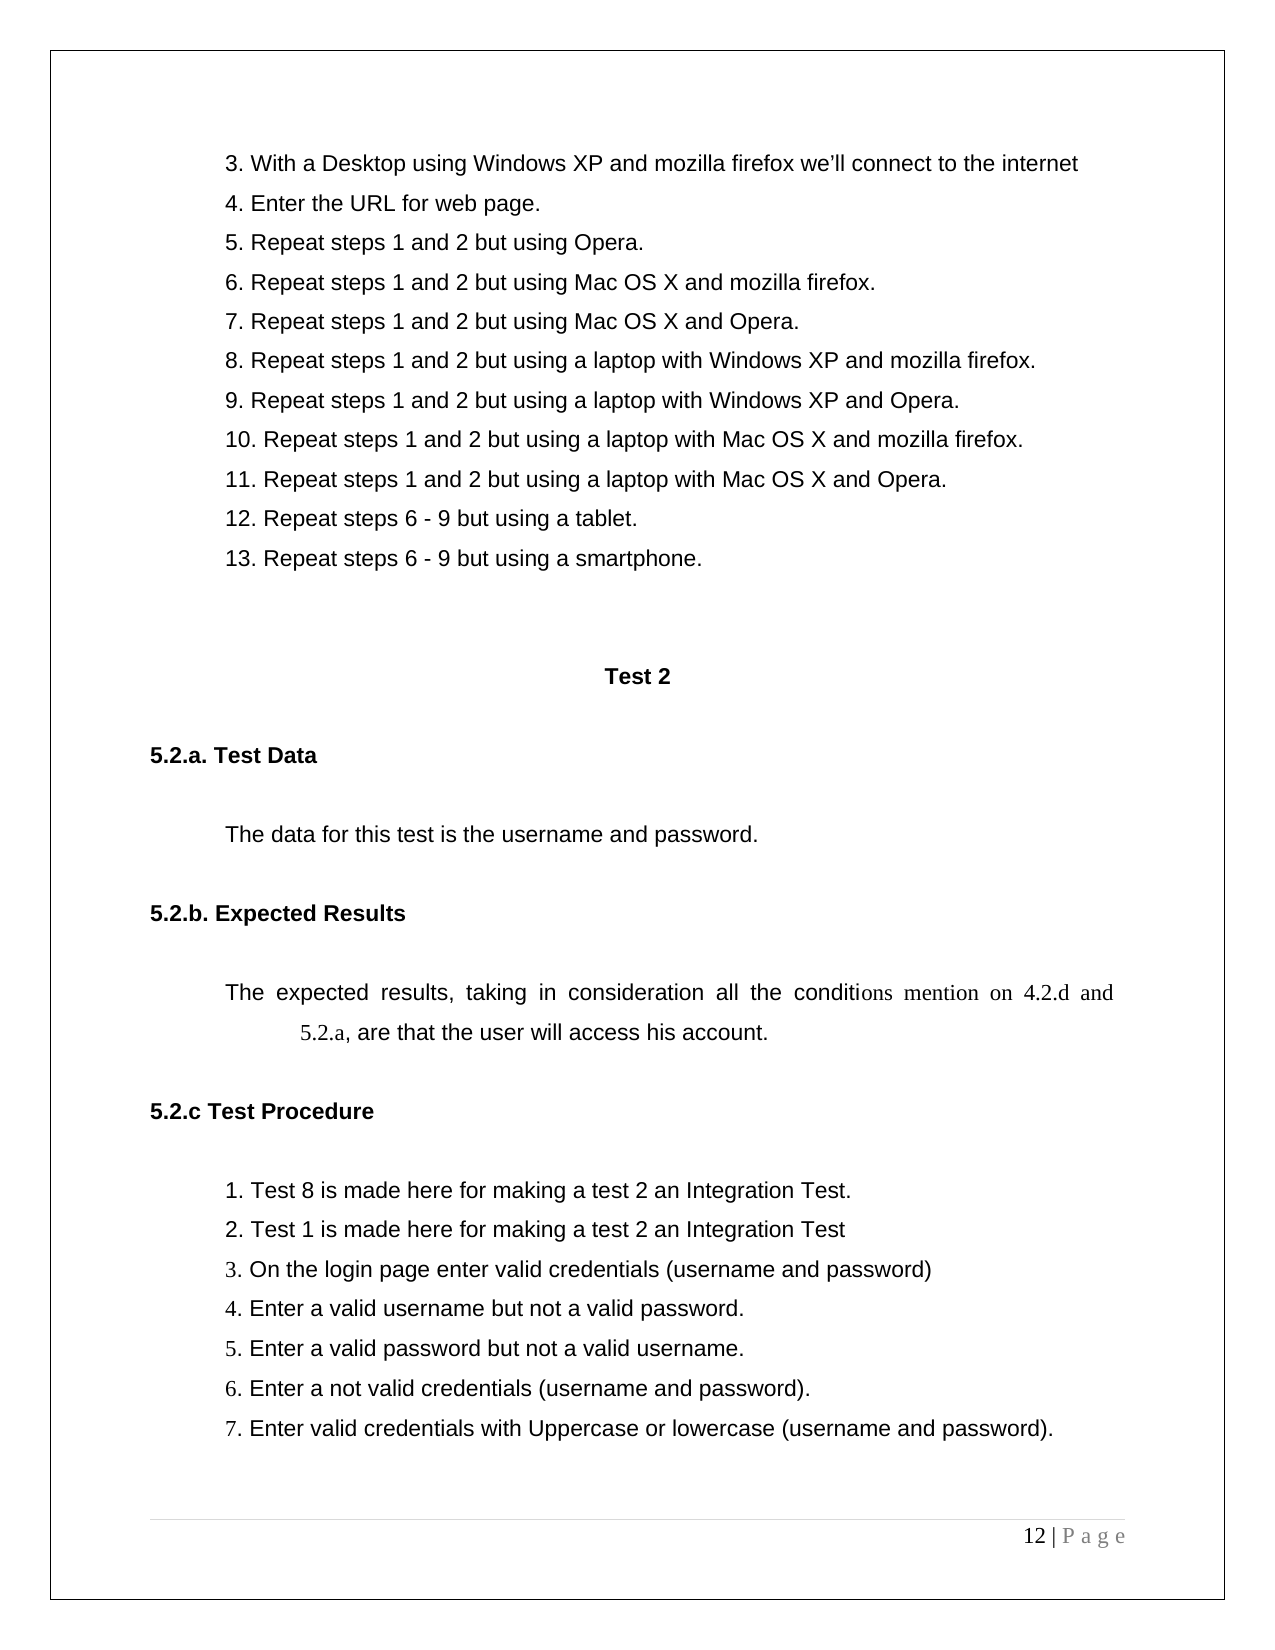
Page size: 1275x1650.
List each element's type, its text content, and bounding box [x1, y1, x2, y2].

text 5. Repeat steps 1 and 2 but using Opera. [225, 229, 1125, 255]
text 5. Enter a valid password but not a valid username. [225, 1335, 1125, 1362]
text 11. Repeat steps 1 and 2 but using a laptop with Mac OS X and Opera. [225, 466, 1125, 492]
text The data for this test is the username and password. [150, 821, 1125, 847]
text 1. Test 8 is made here for making a test 2 an Integration Test. [150, 1177, 1125, 1203]
text 8. Repeat steps 1 and 2 but using a laptop with Windows XP and mozilla firefox. [225, 347, 1125, 374]
text 6. Enter a not valid credentials (username and password). [225, 1375, 1125, 1401]
text 3. On the login page enter valid credentials (username and password) [225, 1256, 1125, 1282]
text 2. Test 1 is made here for making a test 2 an Integration Test [150, 1216, 1125, 1243]
text 10. Repeat steps 1 and 2 but using a laptop with Mac OS X and mozilla firefox. [225, 426, 1125, 453]
text 7. Repeat steps 1 and 2 but using Mac OS X and Opera. [225, 308, 1125, 334]
text The expected results, taking in consideration all the conditions mention on 4.2.d and 5.2.a, are that the user will access his account. [150, 979, 1125, 1045]
text 9. Repeat steps 1 and 2 but using a laptop with Windows XP and Opera. [225, 387, 1125, 413]
text 5.2.c Test Procedure [150, 1098, 1125, 1124]
text 4. Enter the URL for web page. [225, 189, 1125, 216]
text 6. Repeat steps 1 and 2 but using Mac OS X and mozilla firefox. [225, 268, 1125, 295]
text 12. Repeat steps 6 - 9 but using a tablet. [225, 505, 1125, 532]
text Test 2 [150, 663, 1125, 689]
text 4. Enter a valid username but not a valid password. [225, 1295, 1125, 1322]
text 3. With a Desktop using Windows XP and mozilla firefox we’ll connect to the internet [225, 150, 1125, 176]
text 13. Repeat steps 6 - 9 but using a smartphone. [225, 545, 1125, 571]
text 7. Enter valid credentials with Uppercase or lowercase (username and password). [225, 1414, 1125, 1441]
text 5.2.a. Test Data [150, 742, 1125, 768]
text 5.2.b. Expected Results [150, 900, 1125, 926]
